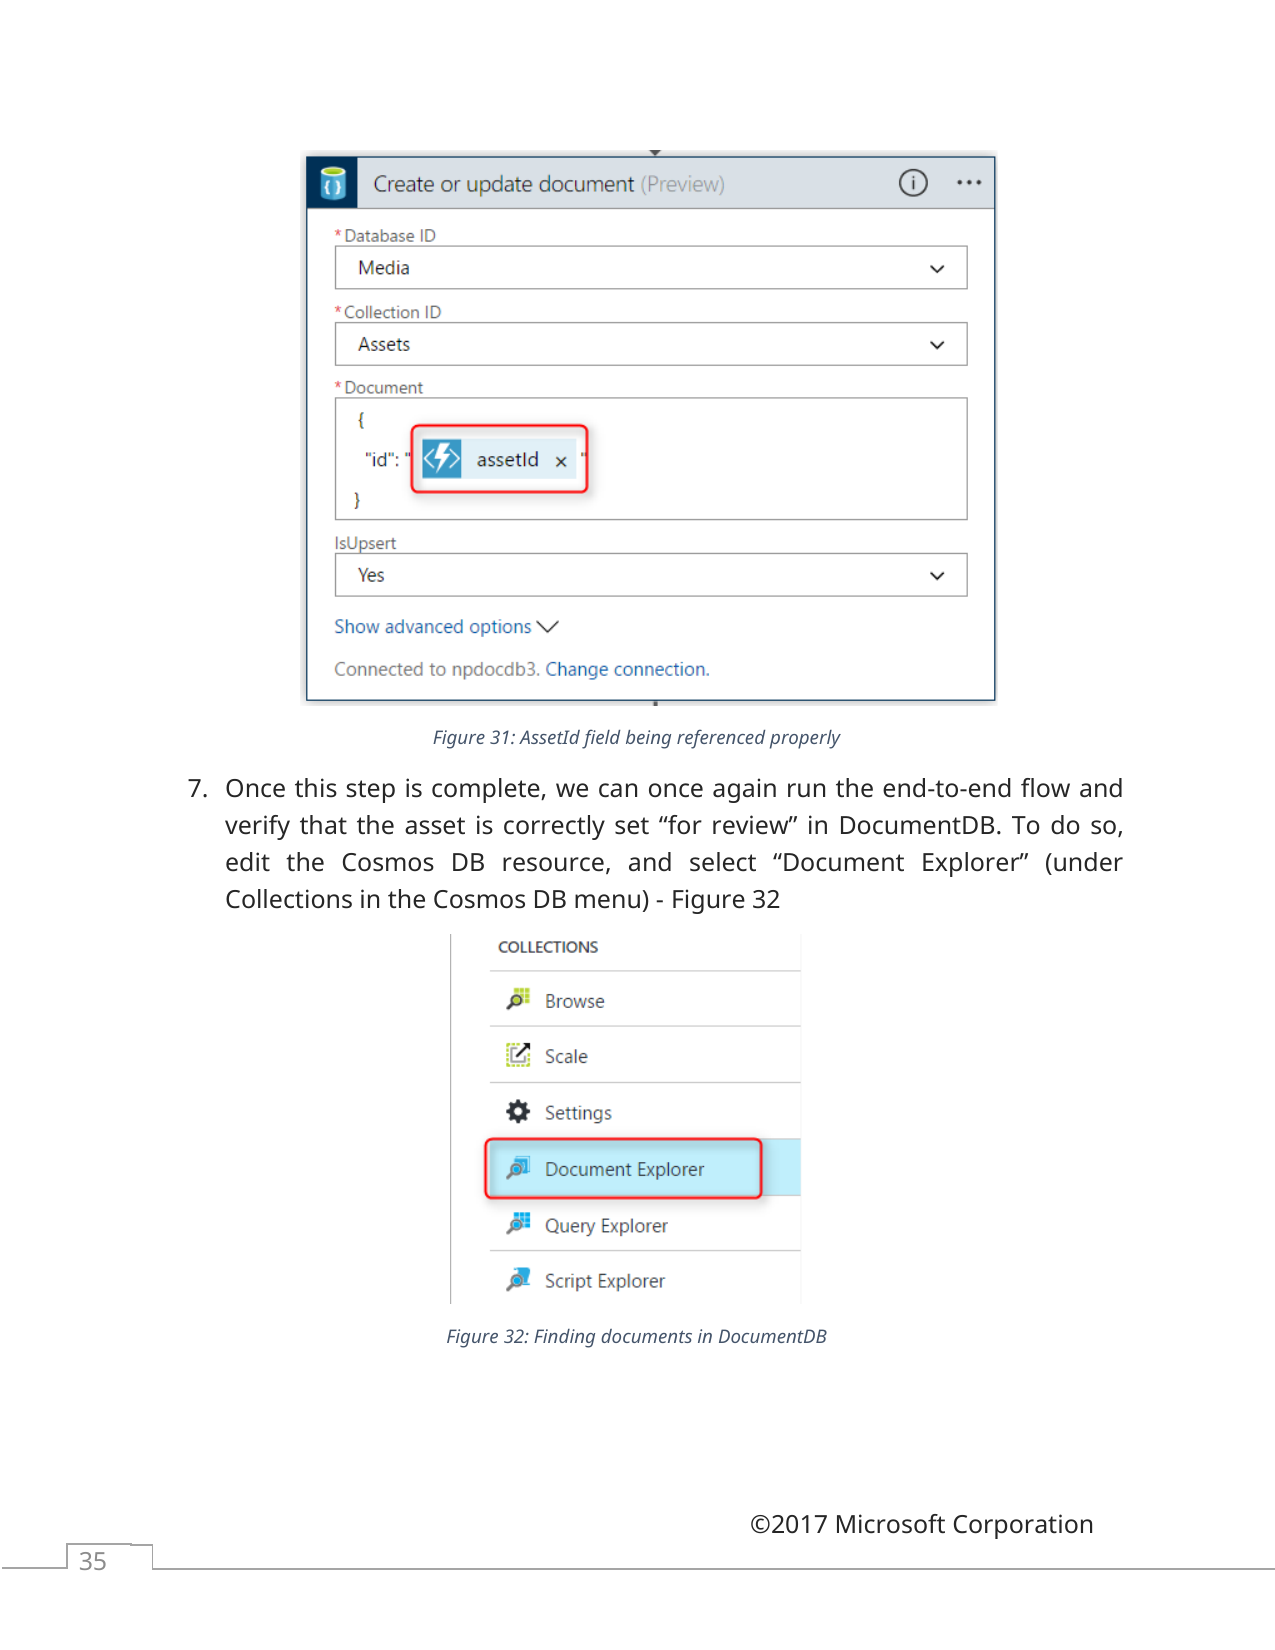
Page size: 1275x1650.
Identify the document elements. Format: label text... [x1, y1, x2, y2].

list Once this step is complete, we can once again run the end-to-end flow and verify that the asset is correctly set “for review” in DocumentDB. To do so, edit the Cosmos DB resource, and select “Document Explorer” (under Collections in the Cosmos DB menu) - Figure 32 [187, 771, 1125, 915]
picture [300, 150, 998, 706]
picture [450, 934, 802, 1304]
